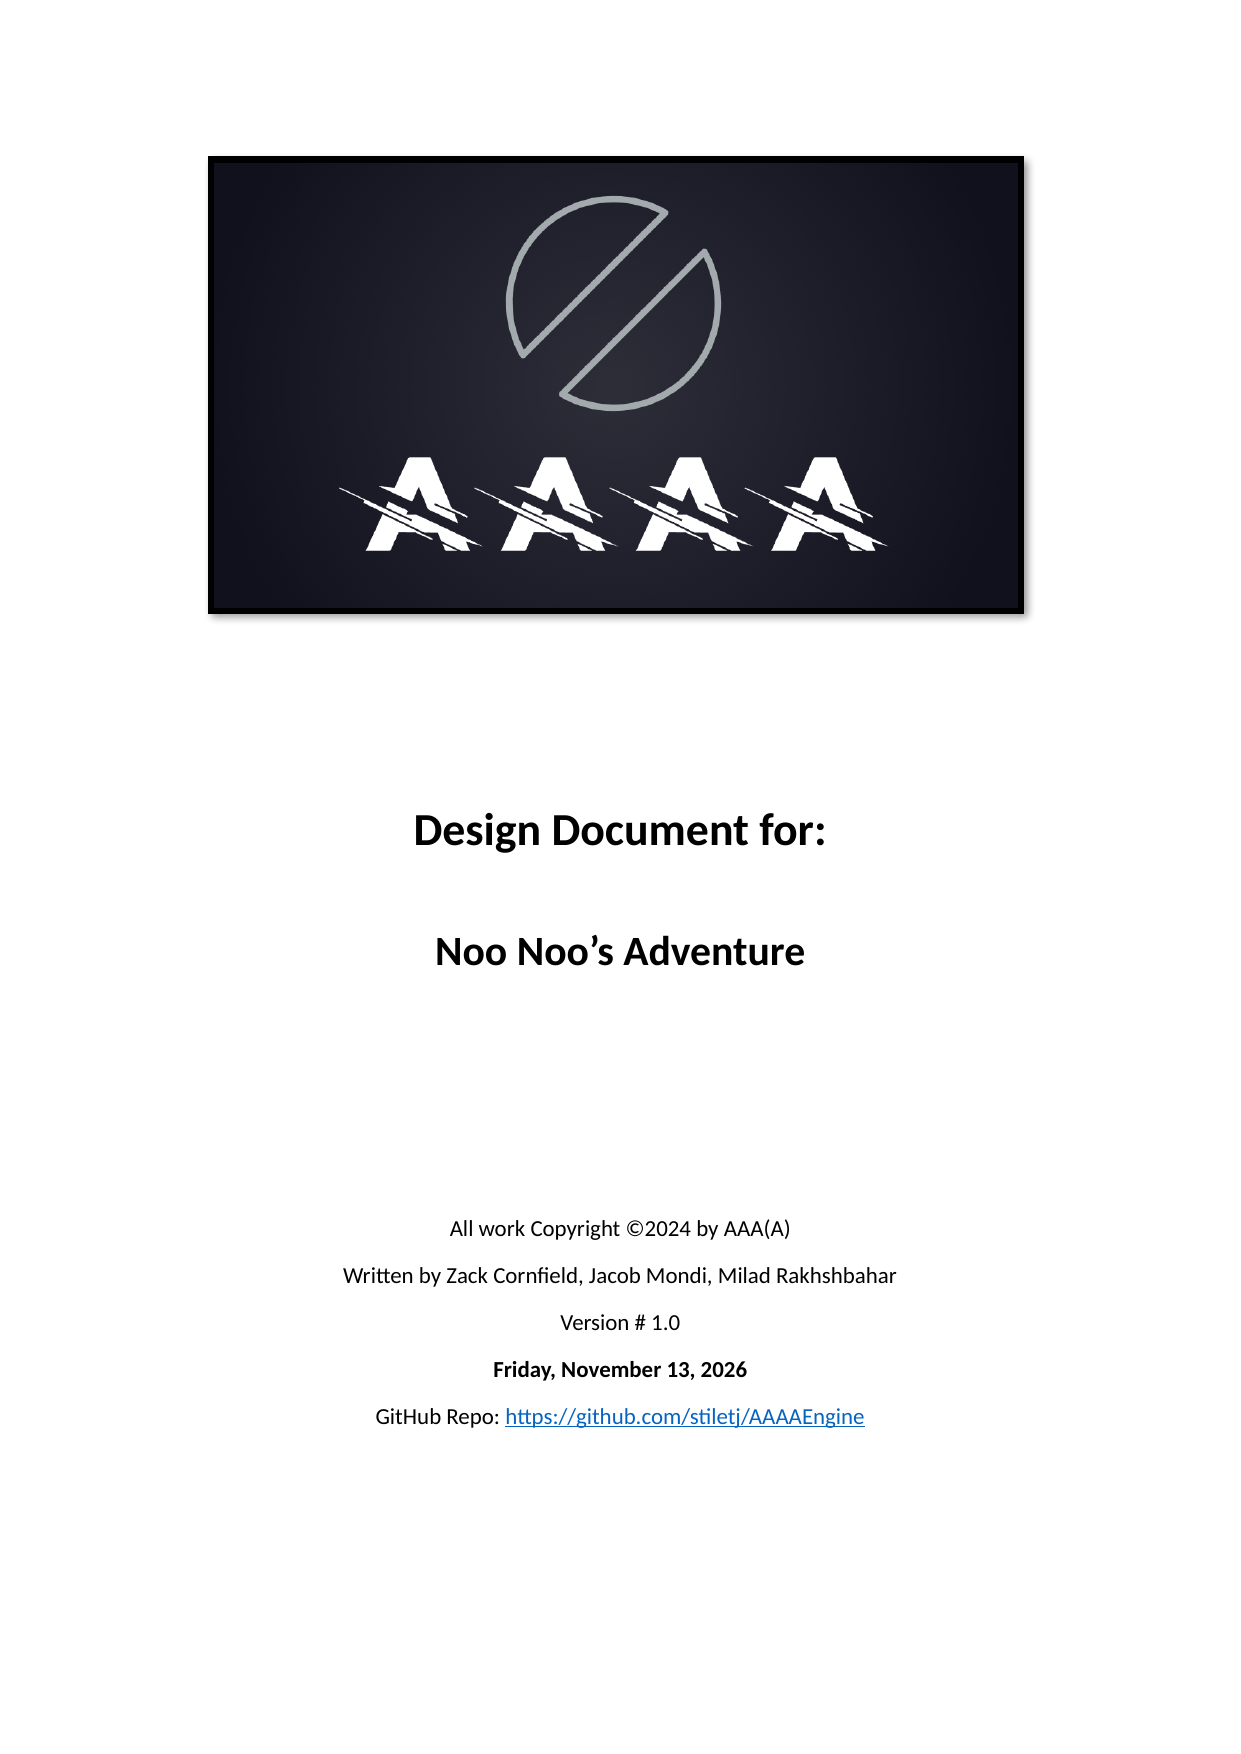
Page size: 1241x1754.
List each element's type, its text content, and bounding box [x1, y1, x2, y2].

text GitHub Repo: https://github.com/stiletj/AAAAEngine [150, 1402, 1090, 1430]
text Version # 1.0 [150, 1308, 1090, 1336]
subtitle Noo Noo’s Adventure [150, 925, 1090, 976]
text Written by Zack Cornfield, Jacob Mondi, Milad Rakhshbahar [150, 1261, 1090, 1289]
text Saturday, April 13, 2024 [150, 1355, 1090, 1383]
text All work Copyright ©2024 by AAA(A) [150, 1214, 1090, 1242]
picture [214, 163, 1018, 608]
text Design Document for: [150, 801, 1090, 857]
